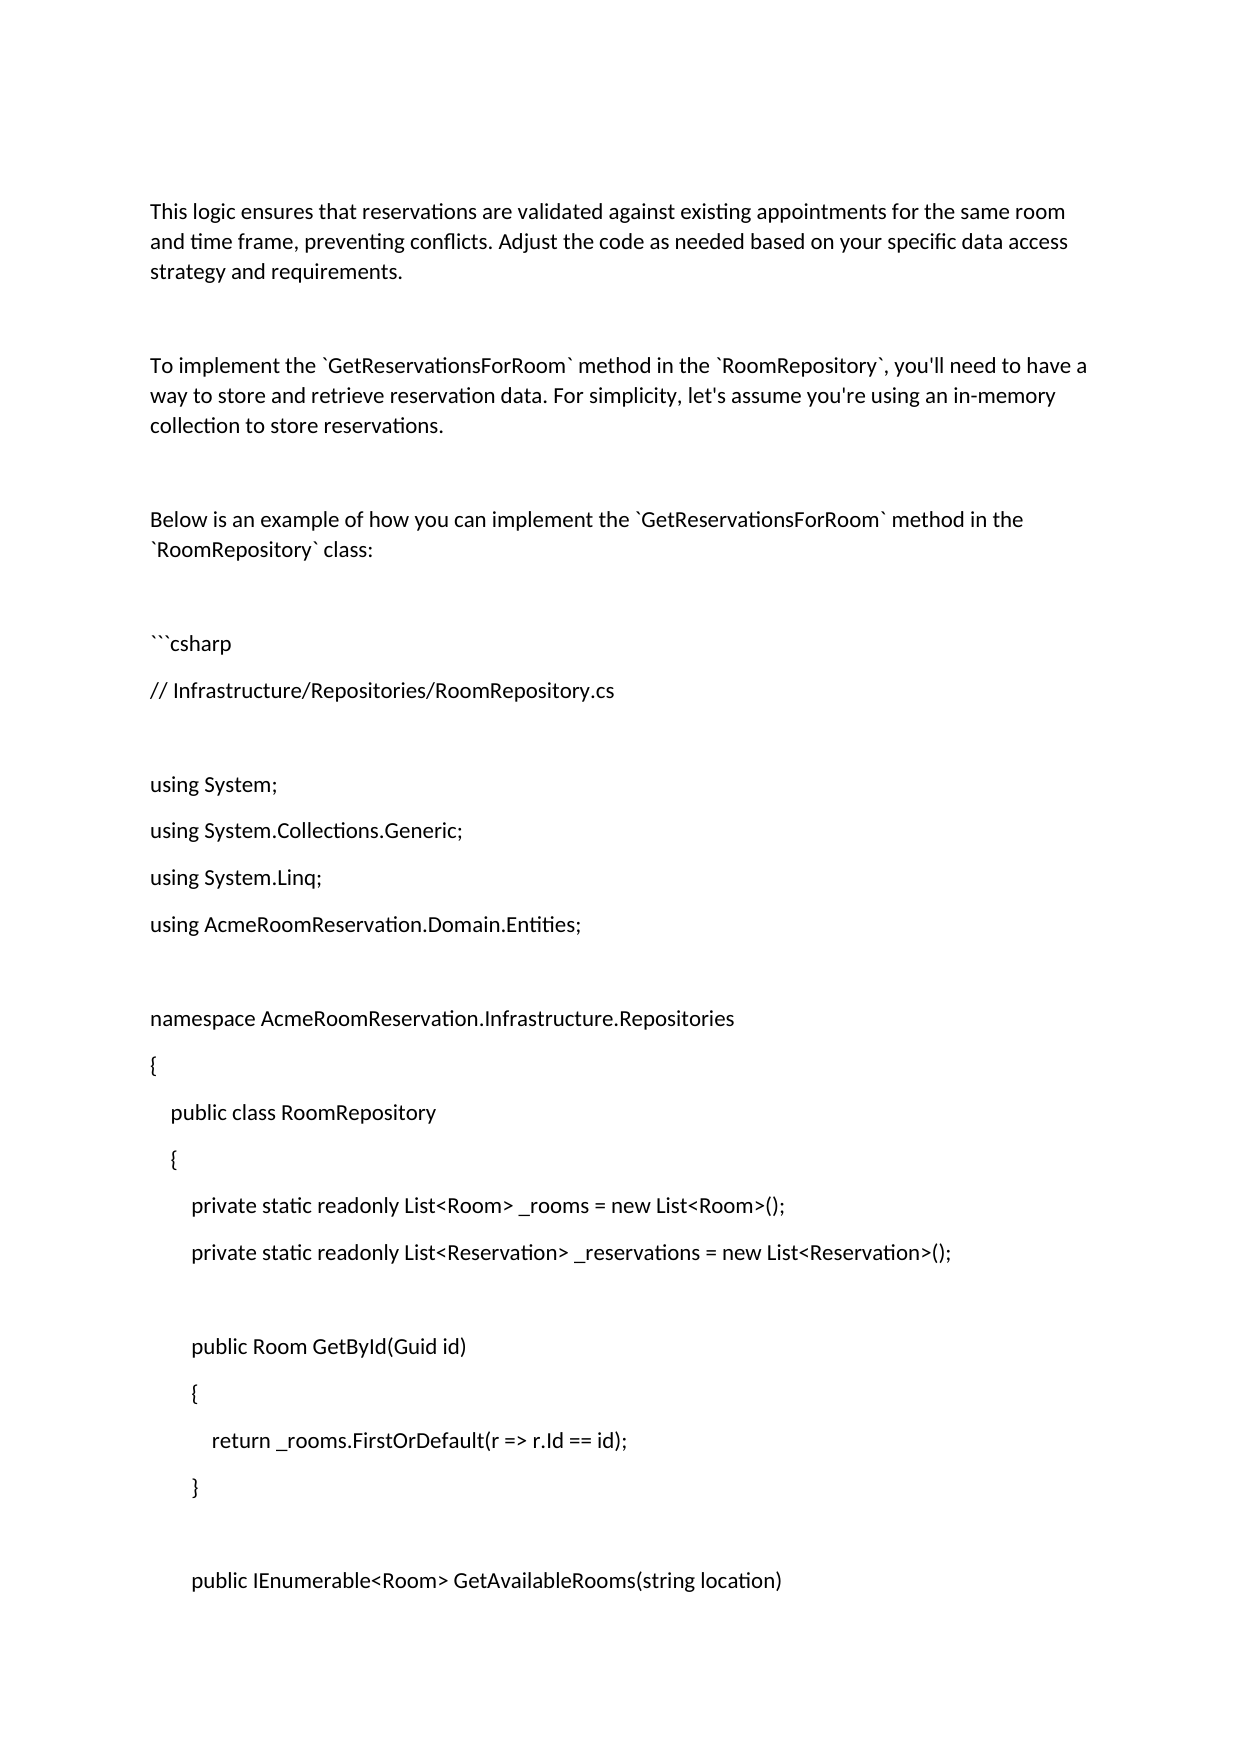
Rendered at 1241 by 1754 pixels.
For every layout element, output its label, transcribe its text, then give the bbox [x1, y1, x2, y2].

text using System.Linq; [150, 863, 1090, 892]
text } [150, 1473, 1090, 1501]
text public class RoomRepository [150, 1098, 1090, 1126]
text public IEnumerable<Room> GetAvailableRooms(string location) [150, 1567, 1090, 1595]
text namespace AcmeRoomReservation.Infrastructure.Repositories [150, 1004, 1090, 1032]
text To implement the `GetReservationsForRoom` method in the `RoomRepository`, you'll need to have a way to store and retrieve reservation data. For simplicity, let's assume you're using an in-memory collection to store reservations. [150, 351, 1090, 439]
text using System.Collections.Generic; [150, 817, 1090, 845]
text private static readonly List<Reservation> _reservations = new List<Reservation>(); [150, 1238, 1090, 1267]
text using AcmeRoomReservation.Domain.Entities; [150, 910, 1090, 938]
text Below is an example of how you can implement the `GetReservationsForRoom` method in the `RoomRepository` class: [150, 505, 1090, 563]
text ```csharp [150, 629, 1090, 657]
text public Room GetById(Guid id) [150, 1332, 1090, 1360]
text { [150, 1051, 1090, 1079]
text This logic ensures that reservations are validated against existing appointments for the same room and time frame, preventing conflicts. Adjust the code as needed based on your specific data access strategy and requirements. [150, 197, 1090, 285]
text { [150, 1145, 1090, 1173]
text { [150, 1379, 1090, 1407]
text using System; [150, 770, 1090, 798]
text // Infrastructure/Repositories/RoomRepository.cs [150, 676, 1090, 704]
text return _rooms.FirstOrDefault(r => r.Id == id); [150, 1426, 1090, 1454]
text private static readonly List<Room> _rooms = new List<Room>(); [150, 1192, 1090, 1220]
